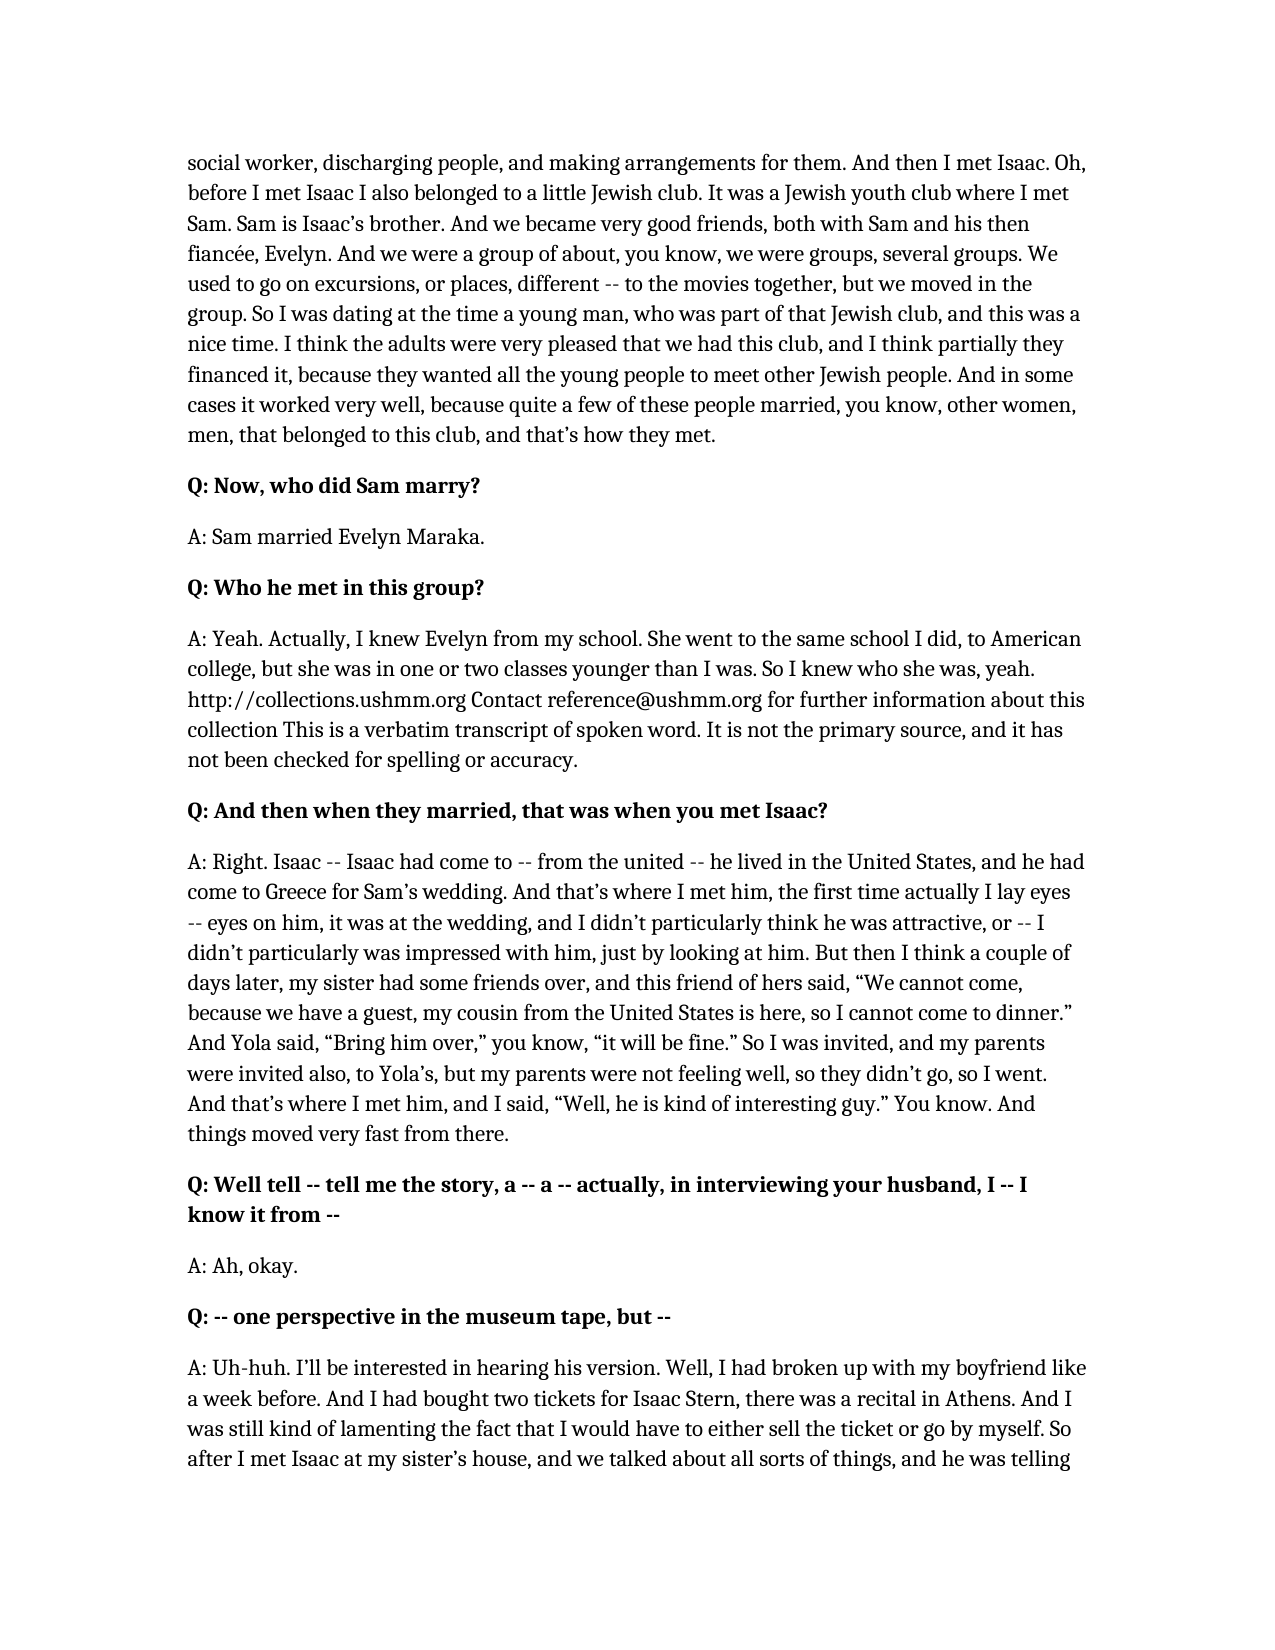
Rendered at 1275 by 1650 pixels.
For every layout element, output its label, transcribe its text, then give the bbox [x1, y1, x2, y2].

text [187, 1355, 1087, 1472]
text Q: -- one perspective in the museum tape, but -- [187, 1304, 1087, 1331]
text A: Yeah. Actually, I knew Evelyn from my school. She went to the same school I did, to American college, but she was in one or two classes younger than I was. So I knew who she was, yeah. http://collections.ushmm.org Contact reference@ushmm.org for further information about this collection This is a verbatim transcript of spoken word. It is not the primary source, and it has not been checked for spelling or accuracy. [187, 626, 1087, 773]
text Q: Who he met in this group? [187, 575, 1087, 601]
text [187, 150, 1087, 448]
text A: Right. Isaac -- Isaac had come to -- from the united -- he lived in the United States, and he had come to Greece for Sam’s wedding. And that’s where I met him, the first time actually I lay eyes -- eyes on him, it was at the wedding, and I didn’t particularly think he was attractive, or -- I didn’t particularly was impressed with him, just by looking at him. But then I think a couple of days later, my sister had some friends over, and this friend of hers said, “We cannot come, because we have a guest, my cousin from the United States is here, so I cannot come to dinner.” And Yola said, “Bring him over,” you know, “it will be fine.” So I was invited, and my parents were invited also, to Yola’s, but my parents were not feeling well, so they didn’t go, so I went. And that’s where I met him, and I said, “Well, he is kind of interesting guy.” You know. And things moved very fast from there. [187, 849, 1087, 1147]
text Q: Now, who did Sam marry? [187, 473, 1087, 499]
text A: Sam married Evelyn Maraka. [187, 524, 1087, 550]
text Q: And then when they married, that was when you met Isaac? [187, 798, 1087, 824]
text A: Ah, okay. [187, 1253, 1087, 1279]
text Q: Well tell -- tell me the story, a -- a -- actually, in interviewing your husband, I -- I know it from -- [187, 1172, 1087, 1228]
